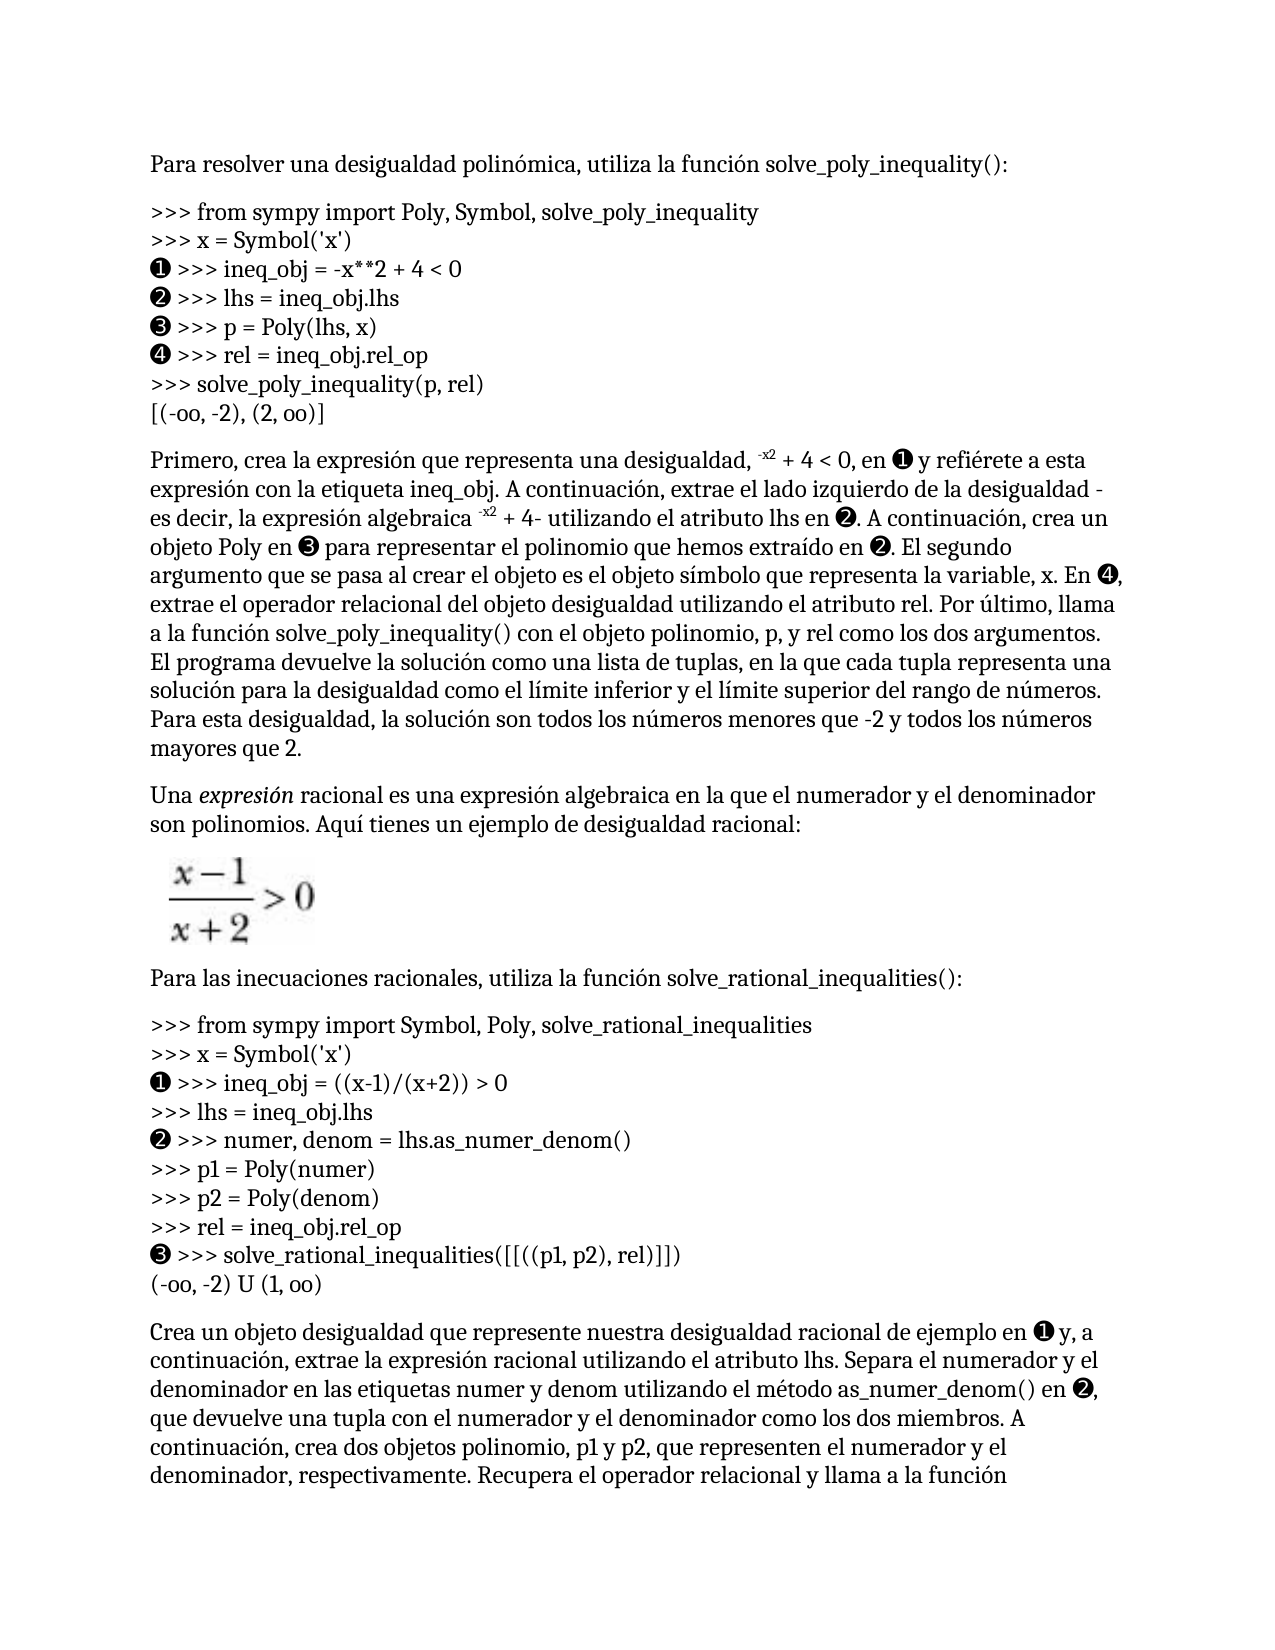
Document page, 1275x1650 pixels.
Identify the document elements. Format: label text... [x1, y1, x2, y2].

text Primero, crea la expresión que representa una desigualdad, -x2 + 4 < 0, en ➊ y refiérete a esta expresión con la etiqueta ineq_obj. A continuación, extrae el lado izquierdo de la desigualdad -es decir, la expresión algebraica -x2 + 4- utilizando el atributo lhs en ➋. A continuación, crea un objeto Poly en ➌ para representar el polinomio que hemos extraído en ➋. El segundo argumento que se pasa al crear el objeto es el objeto símbolo que representa la variable, x. En ➍, extrae el operador relacional del objeto desigualdad utilizando el atributo rel. Por último, llama a la función solve_poly_inequality() con el objeto polinomio, p, y rel como los dos argumentos. El programa devuelve la solución como una lista de tuplas, en la que cada tupla representa una solución para la desigualdad como el límite inferior y el límite superior del rango de números. Para esta desigualdad, la solución son todos los números menores que -2 y todos los números mayores que 2. [150, 446, 1125, 762]
text Para resolver una desigualdad polinómica, utiliza la función solve_poly_inequality(): [150, 150, 1125, 179]
text >>> from sympy import Poly, Symbol, solve_poly_inequality >>> x = Symbol('x') ➊ >>> ineq_obj = -x**2 + 4 < 0 ➋ >>> lhs = ineq_obj.lhs ➌ >>> p = Poly(lhs, x) ➍ >>> rel = ineq_obj.rel_op >>> solve_poly_inequality(p, rel) [(-oo, -2), (2, oo)] [150, 197, 1125, 427]
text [150, 1317, 1125, 1490]
text Una expresión racional es una expresión algebraica en la que el numerador y el denominador son polinomios. Aquí tienes un ejemplo de desigualdad racional: [150, 781, 1125, 839]
picture [168, 857, 315, 945]
text Para las inecuaciones racionales, utiliza la función solve_rational_inequalities(): [150, 964, 1125, 992]
text >>> from sympy import Symbol, Poly, solve_rational_inequalities >>> x = Symbol('x') ➊ >>> ineq_obj = ((x-1)/(x+2)) > 0 >>> lhs = ineq_obj.lhs ➋ >>> numer, denom = lhs.as_numer_denom() >>> p1 = Poly(numer) >>> p2 = Poly(denom) >>> rel = ineq_obj.rel_op ➌ >>> solve_rational_inequalities([[((p1, p2), rel)]]) (-oo, -2) U (1, oo) [150, 1011, 1125, 1299]
